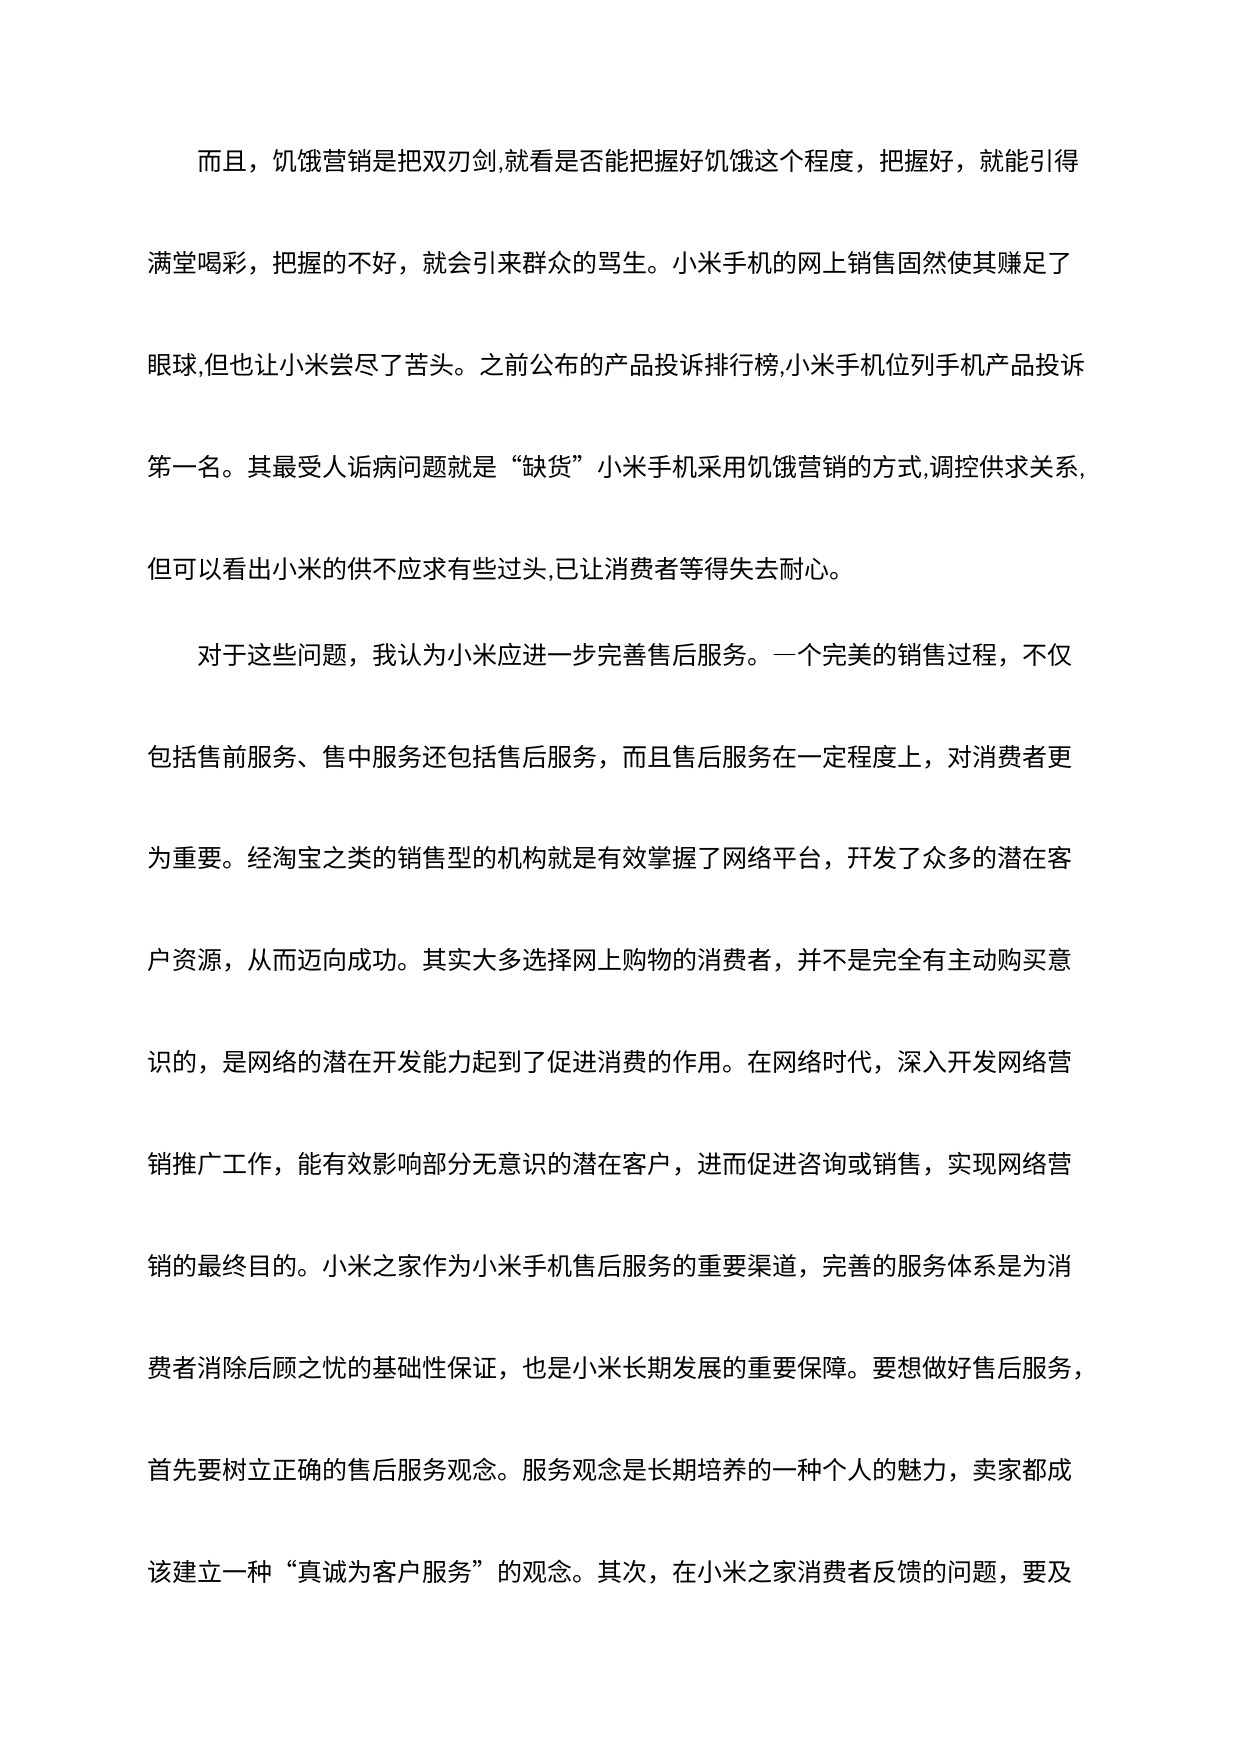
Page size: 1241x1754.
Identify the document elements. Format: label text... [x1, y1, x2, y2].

text 而且，饥饿营销是把双刃剑,就看是否能把握好饥饿这个程度，把握好，就能引得满堂喝彩，把握的不好，就会引来群众的骂生。小米手机的网上销售固然使其赚足了眼球,但也让小米尝尽了苦头。之前公布的产品投诉排行榜,小米手机位列手机产品投诉笫一名。其最受人诟病问题就是“缺货”小米手机采用饥饿营销的方式,调控供求关系,但可以看出小米的供不应求有些过头,已让消费者等得失去耐心。 [148, 126, 1092, 601]
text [148, 619, 1092, 1604]
